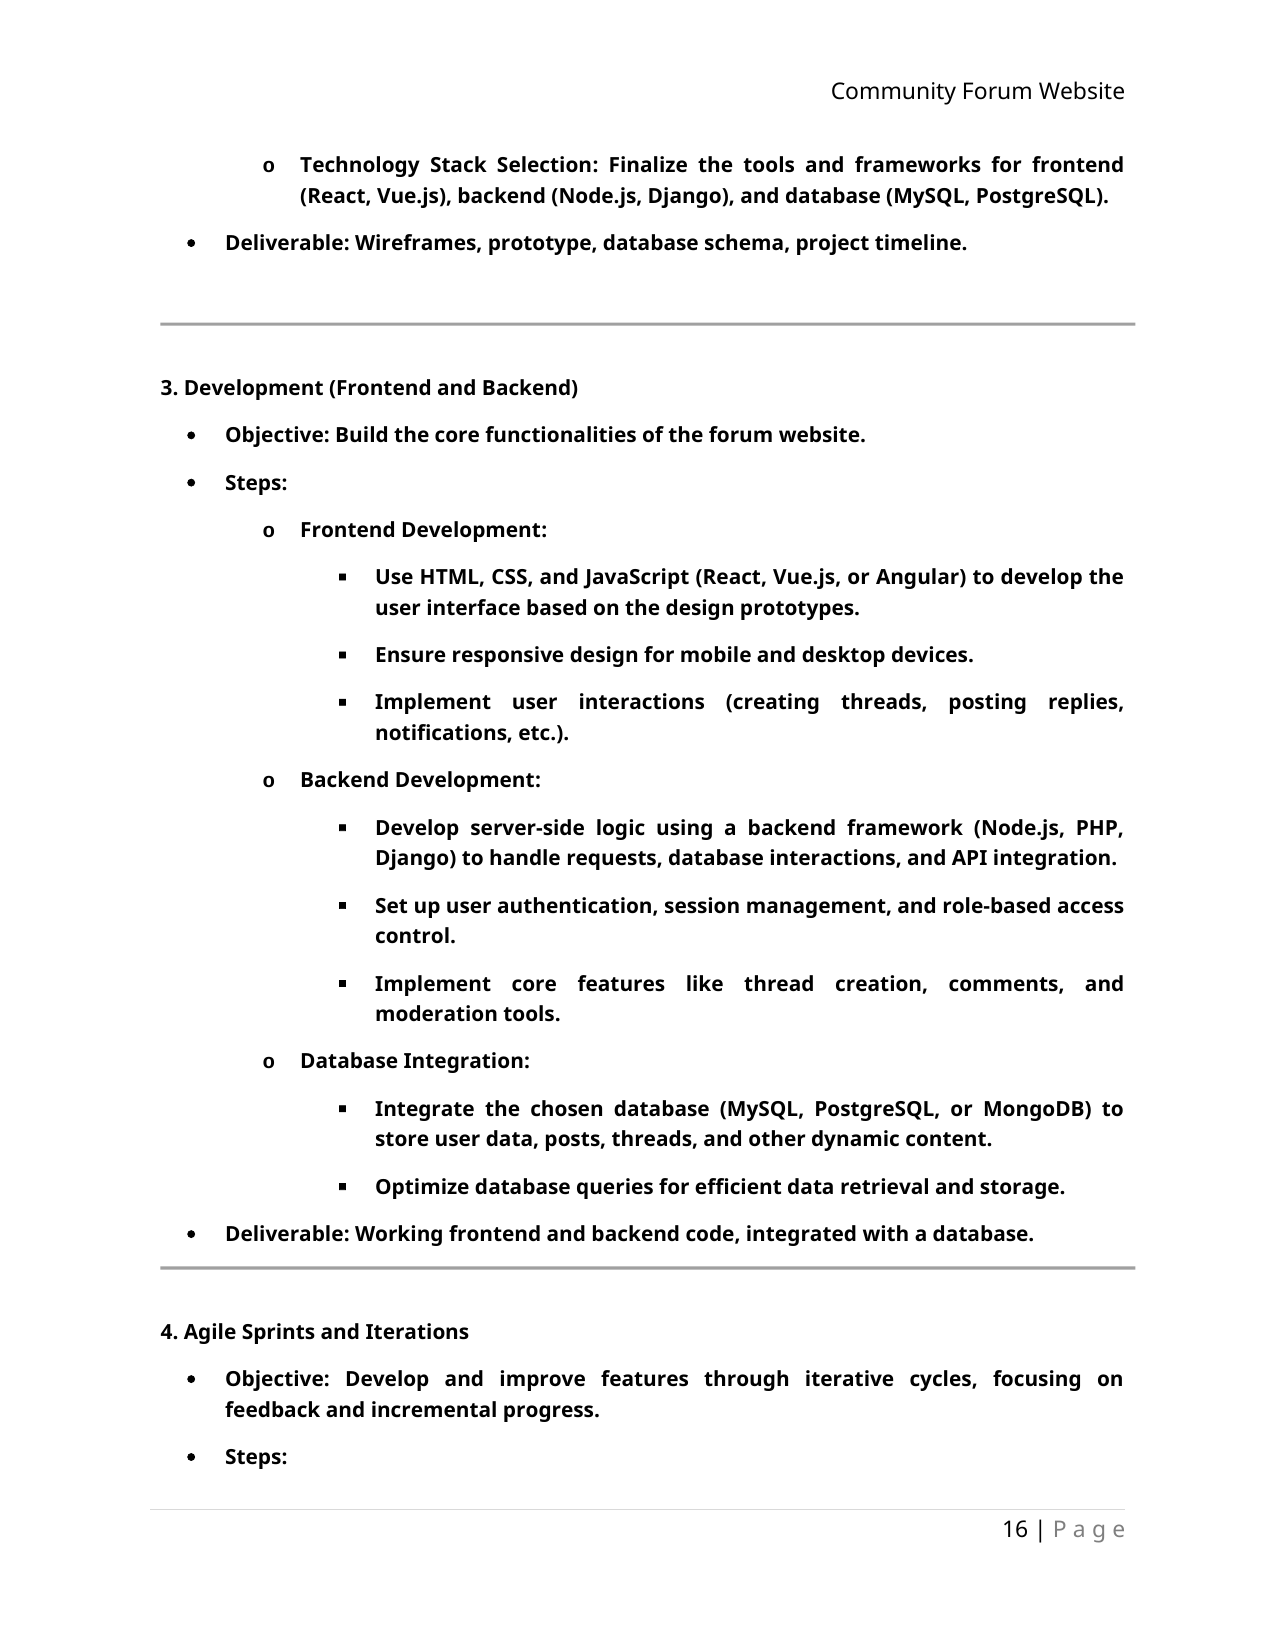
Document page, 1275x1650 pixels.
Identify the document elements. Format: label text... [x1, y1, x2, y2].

list Backend Development: [262, 765, 1125, 794]
list Implement user interactions (creating threads, posting replies, notifications, etc.). [337, 687, 1125, 747]
list Ensure responsive design for mobile and desktop devices. [337, 640, 1125, 669]
list Frontend Development: [262, 515, 1125, 543]
list Develop server-side logic using a backend framework (Node.js, PHP, Django) to handle requests, database interactions, and API integration. [337, 813, 1125, 872]
list Deliverable: Wireframes, prototype, database schema, project timeline. [187, 228, 1125, 256]
list Steps: [187, 1442, 1125, 1471]
list Implement core features like thread creation, comments, and moderation tools. [337, 969, 1125, 1028]
list Optimize database queries for efficient data retrieval and storage. [337, 1172, 1125, 1200]
list Set up user authentication, session management, and role-based access control. [337, 891, 1125, 950]
list Objective: Build the core functionalities of the forum website. [187, 420, 1125, 449]
list Integrate the chosen database (MySQL, PostgreSQL, or MongoDB) to store user data, posts, threads, and other dynamic content. [337, 1094, 1125, 1153]
list Objective: Develop and improve features through iterative cycles, focusing on feedback and incremental progress. [187, 1364, 1125, 1423]
list Technology Stack Selection: Finalize the tools and frameworks for frontend (React, Vue.js), backend (Node.js, Django), and database (MySQL, PostgreSQL). [262, 150, 1125, 209]
text 3. Development (Frontend and Backend) [160, 373, 1125, 401]
list Use HTML, CSS, and JavaScript (React, Vue.js, or Angular) to develop the user interface based on the design prototypes. [337, 562, 1125, 621]
list Deliverable: Working frontend and backend code, integrated with a database. [187, 1219, 1125, 1248]
list Database Integration: [262, 1047, 1125, 1075]
list Steps: [187, 468, 1125, 496]
text 4. Agile Sprints and Iterations [160, 1317, 1125, 1345]
